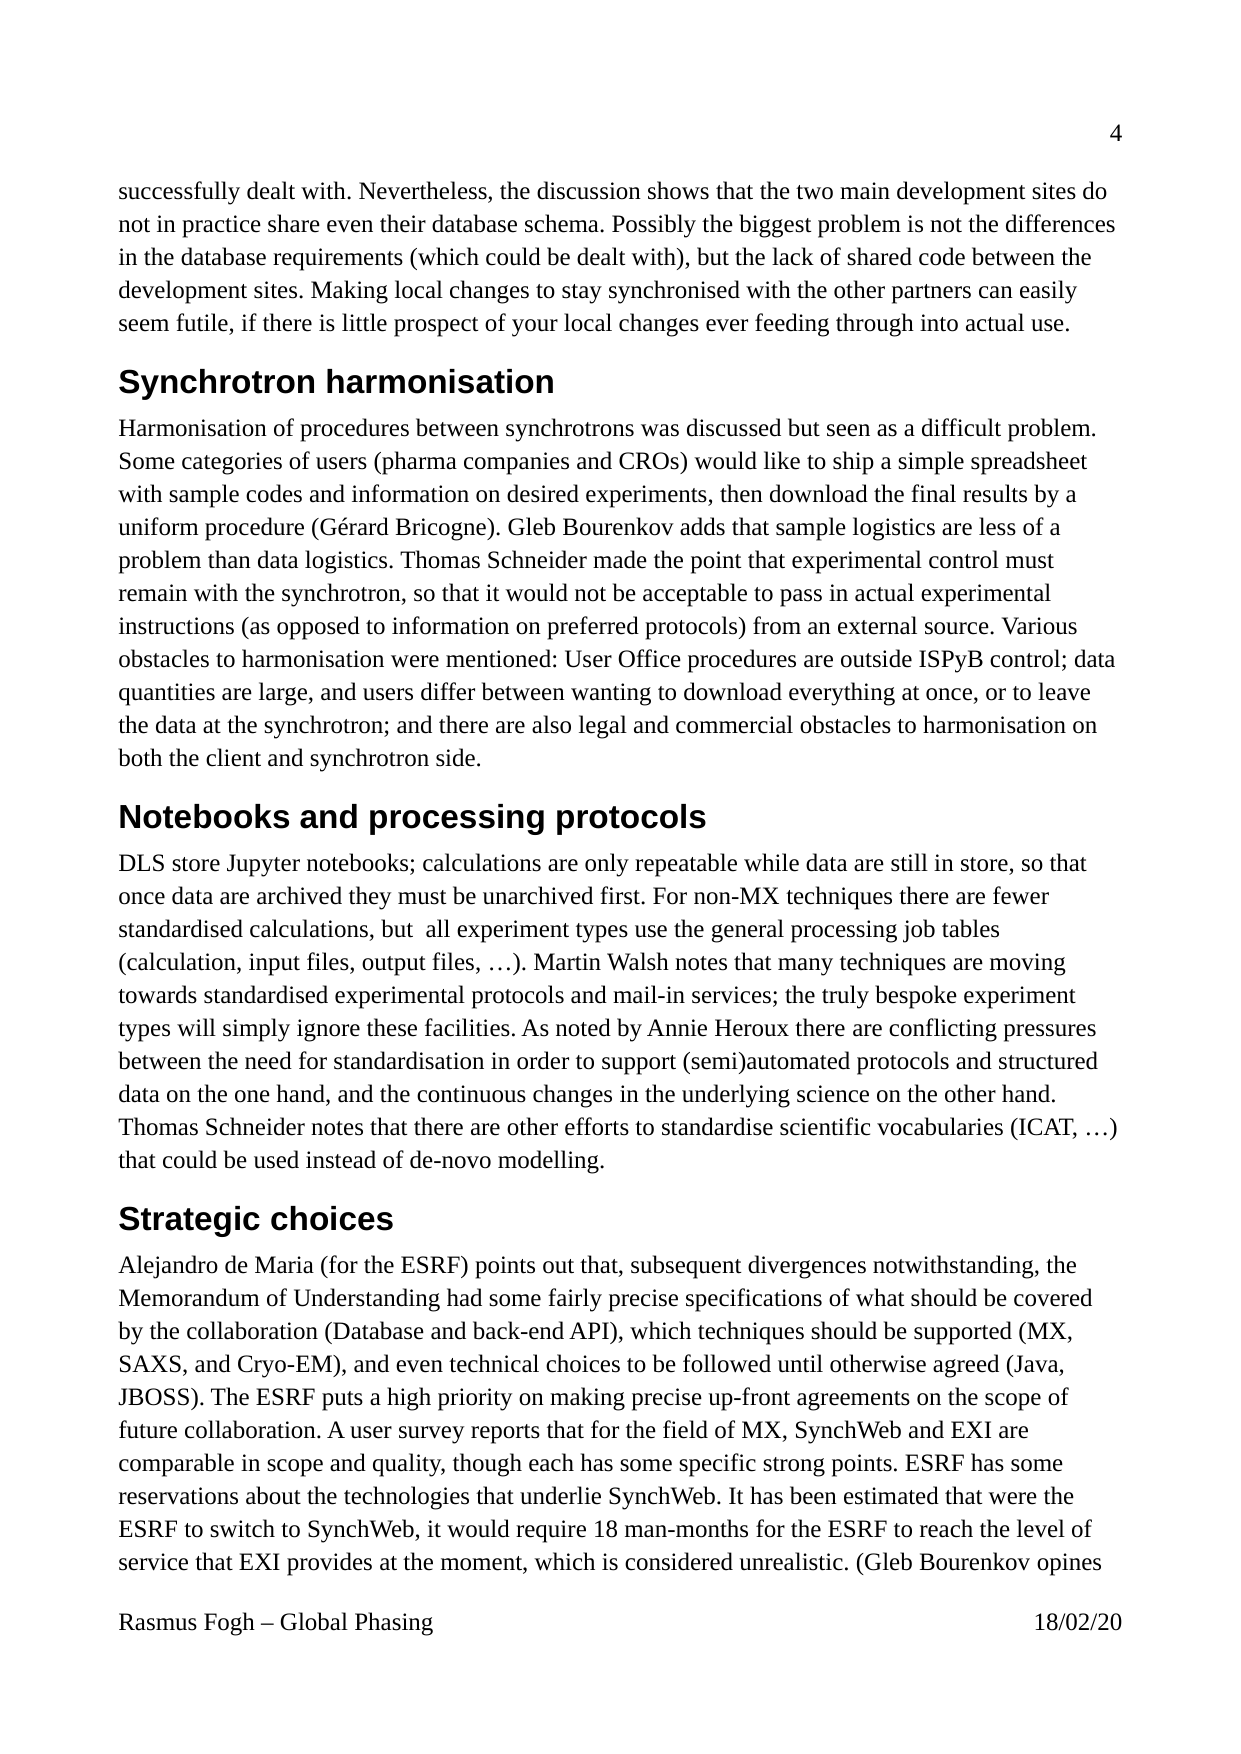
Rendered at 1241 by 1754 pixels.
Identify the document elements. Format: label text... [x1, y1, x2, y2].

text DLS store Jupyter notebooks; calculations are only repeatable while data are still in store, so that once data are archived they must be unarchived first. For non-MX techniques there are fewer standardised calculations, but all experiment types use the general processing job tables (calculation, input files, output files, …). Martin Walsh notes that many techniques are moving towards standardised experimental protocols and mail-in services; the truly bespoke experiment types will simply ignore these facilities. As noted by Annie Heroux there are conflicting pressures between the need for standardisation in order to support (semi)automated protocols and structured data on the one hand, and the continuous changes in the underlying science on the other hand. Thomas Schneider notes that there are other efforts to standardise scientific vocabularies (ICAT, …) that could be used instead of de-novo modelling. [118, 848, 1122, 1174]
text Harmonisation of procedures between synchrotrons was discussed but seen as a difficult problem. Some categories of users (pharma companies and CROs) would like to ship a simple spreadsheet with sample codes and information on desired experiments, then download the final results by a uniform procedure (Gérard Bricogne). Gleb Bourenkov adds that sample logistics are less of a problem than data logistics. Thomas Schneider made the point that experimental control must remain with the synchrotron, so that it would not be acceptable to pass in actual experimental instructions (as opposed to information on preferred protocols) from an external source. Various obstacles to harmonisation were mentioned: User Office procedures are outside ISPyB control; data quantities are large, and users differ between wanting to download everything at once, or to leave the data at the synchrotron; and there are also legal and commercial obstacles to harmonisation on both the client and synchrotron side. [118, 413, 1122, 772]
subtitle Notebooks and processing protocols [118, 797, 1122, 836]
subtitle Synchrotron harmonisation [118, 362, 1122, 401]
subtitle Strategic choices [118, 1199, 1122, 1238]
